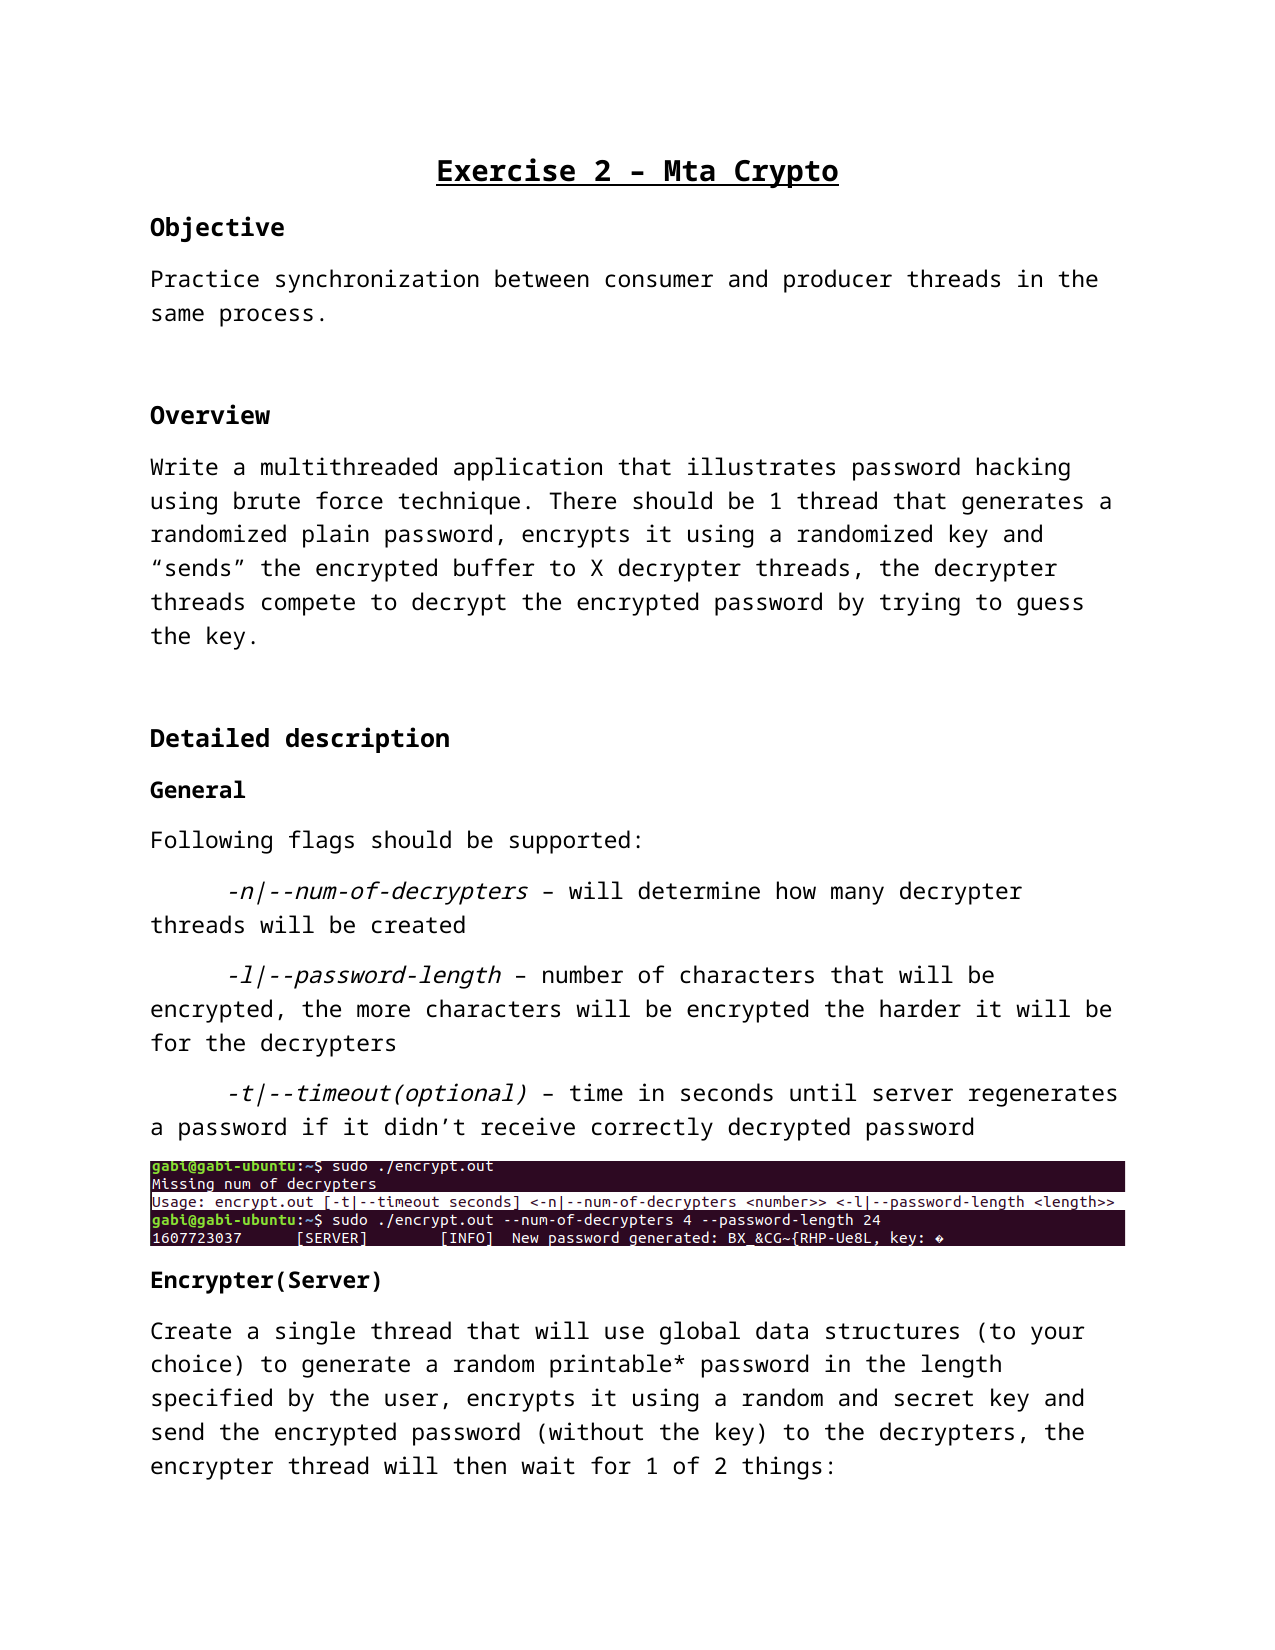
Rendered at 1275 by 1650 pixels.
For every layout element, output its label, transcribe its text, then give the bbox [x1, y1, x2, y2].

text Following flags should be supported: [150, 824, 1125, 856]
text Encrypter(Server) [150, 1264, 1125, 1296]
text -t|--timeout(optional) – time in seconds until server regenerates a password if it didn’t receive correctly decrypted password [150, 1077, 1125, 1142]
text Objective [150, 209, 1125, 243]
text -n|--num-of-decrypters – will determine how many decrypter threads will be created [150, 875, 1125, 940]
picture [150, 1161, 1125, 1246]
text Detailed description [150, 721, 1125, 754]
text Create a single thread that will use global data structures (to your choice) to generate a random printable* password in the length specified by the user, encrypts it using a random and secret key and send the encrypted password (without the key) to the decrypters, the encrypter thread will then wait for 1 of 2 things: [150, 1315, 1125, 1481]
text General [150, 774, 1125, 805]
text Write a multithreaded application that illustrates password hacking using brute force technique. There should be 1 thread that generates a randomized plain password, encrypts it using a randomized key and “sends” the encrypted buffer to X decrypter threads, the decrypter threads compete to decrypt the encrypted password by trying to guess the key. [150, 451, 1125, 651]
text Exercise 2 – Mta Crypto [150, 150, 1125, 190]
text Overview [150, 397, 1125, 432]
text -l|--password-length – number of characters that will be encrypted, the more characters will be encrypted the harder it will be for the decrypters [150, 959, 1125, 1058]
text Practice synchronization between consumer and producer threads in the same process. [150, 263, 1125, 328]
